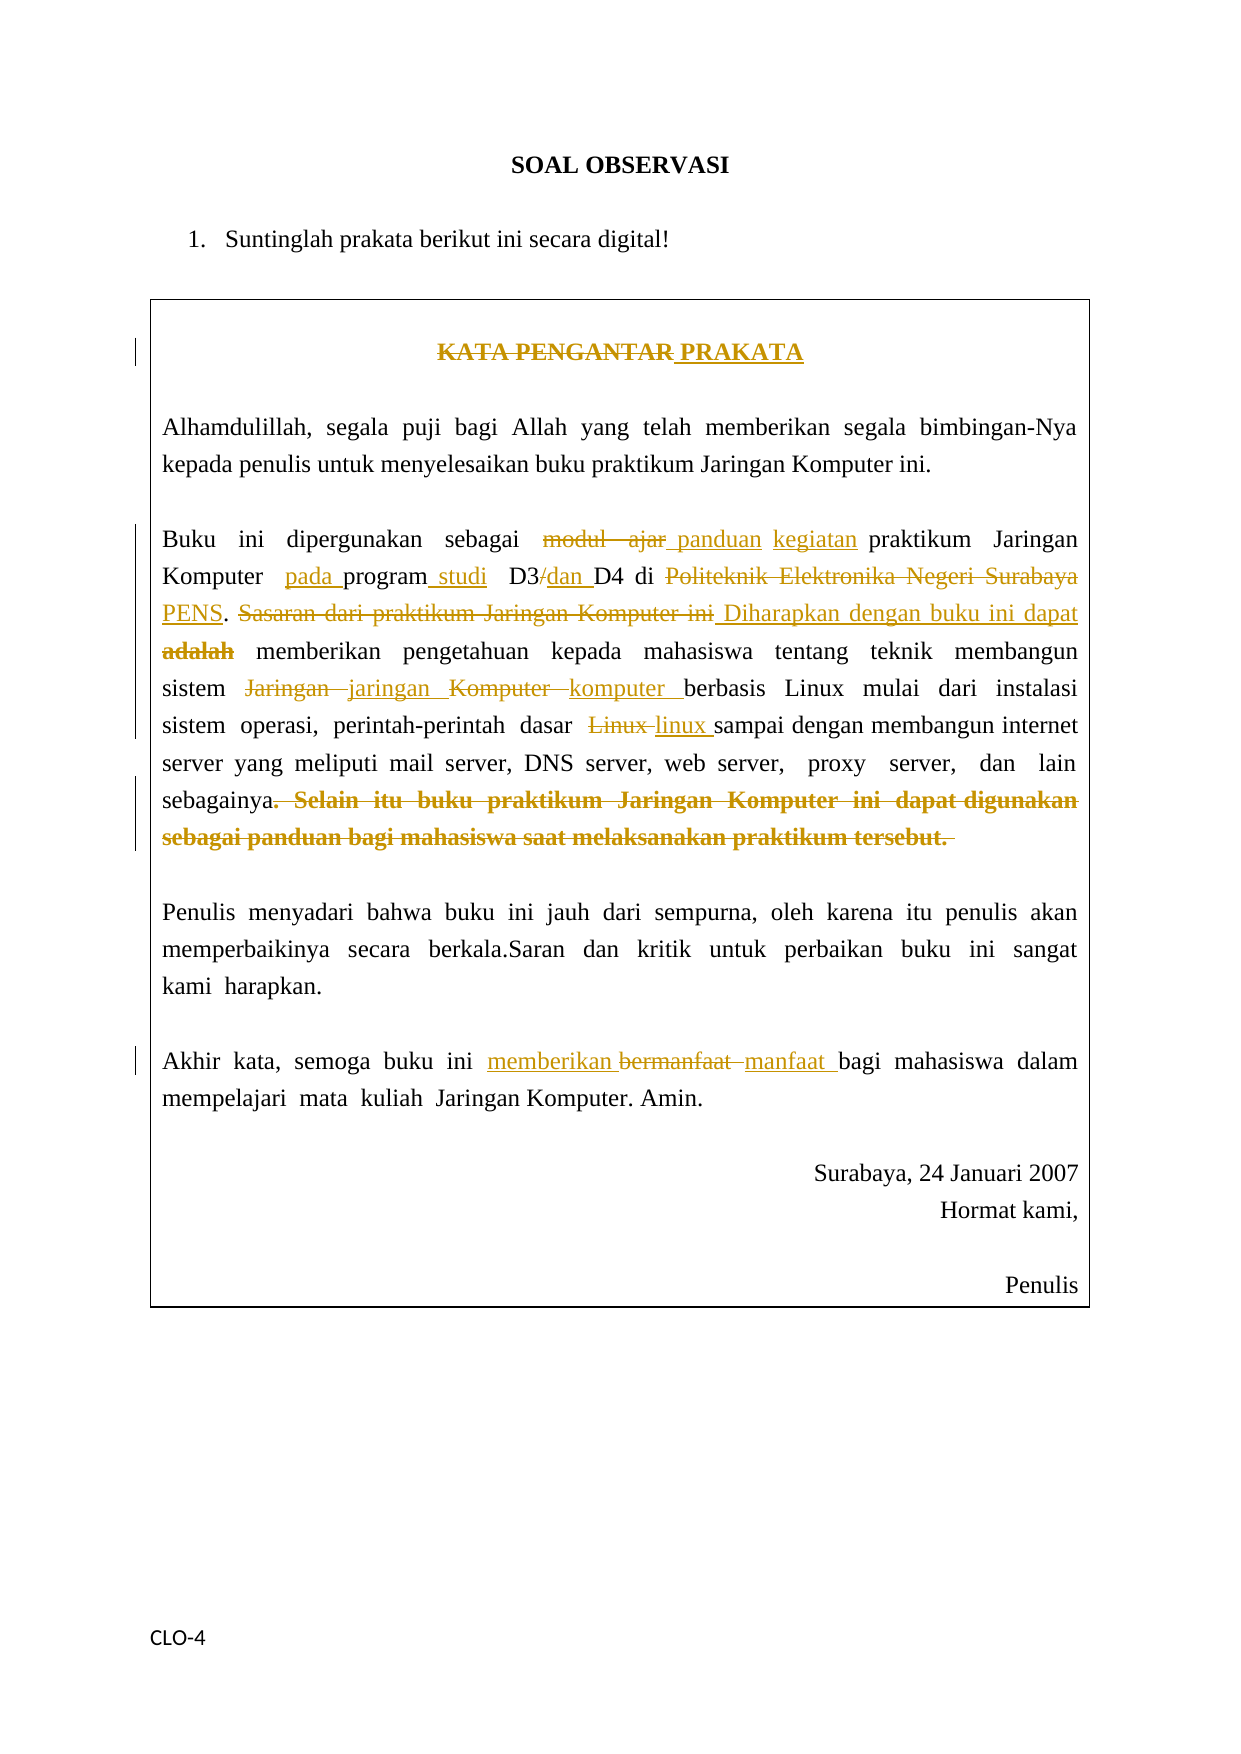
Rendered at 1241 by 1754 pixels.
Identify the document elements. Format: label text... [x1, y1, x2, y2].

list Suntinglah prakata berikut ini secara digital! [187, 224, 1090, 253]
table_header Alhamdulillah, segala puji bagi Allah yang telah memberikan segala bimbingan-Nya kepada penulis untuk menyelesaikan buku praktikum Jaringan Komputer ini. Buku ini dipergunakan sebagai praktikum Jaringan Komputer program D3D4 di . adalah memberikan pengetahuan kepada mahasiswa tentang teknik membangun sistem berbasis Linux mulai dari instalasi sistem operasi, perintah-perintah dasar sampai dengan membangun internet server yang meliputi mail server, DNS server, web server, proxy server, dan lain sebagainya. Selain itu buku praktikum Jaringan Komputer ini dapat digunakan sebagai panduan bagi mahasiswa saat melaksanakan praktikum tersebut. Penulis menyadari bahwa buku ini jauh dari sempurna, oleh karena itu penulis akan memperbaikinya secara berkala.Saran dan kritik untuk perbaikan buku ini sangat kami harapkan. Akhir kata, semoga buku ini bagi mahasiswa dalam mempelajari mata kuliah Jaringan Komputer. Amin. Surabaya, 24 Januari 2007 Hormat kami, Penulis [151, 300, 1089, 1306]
text SOAL OBSERVASI [150, 150, 1090, 179]
